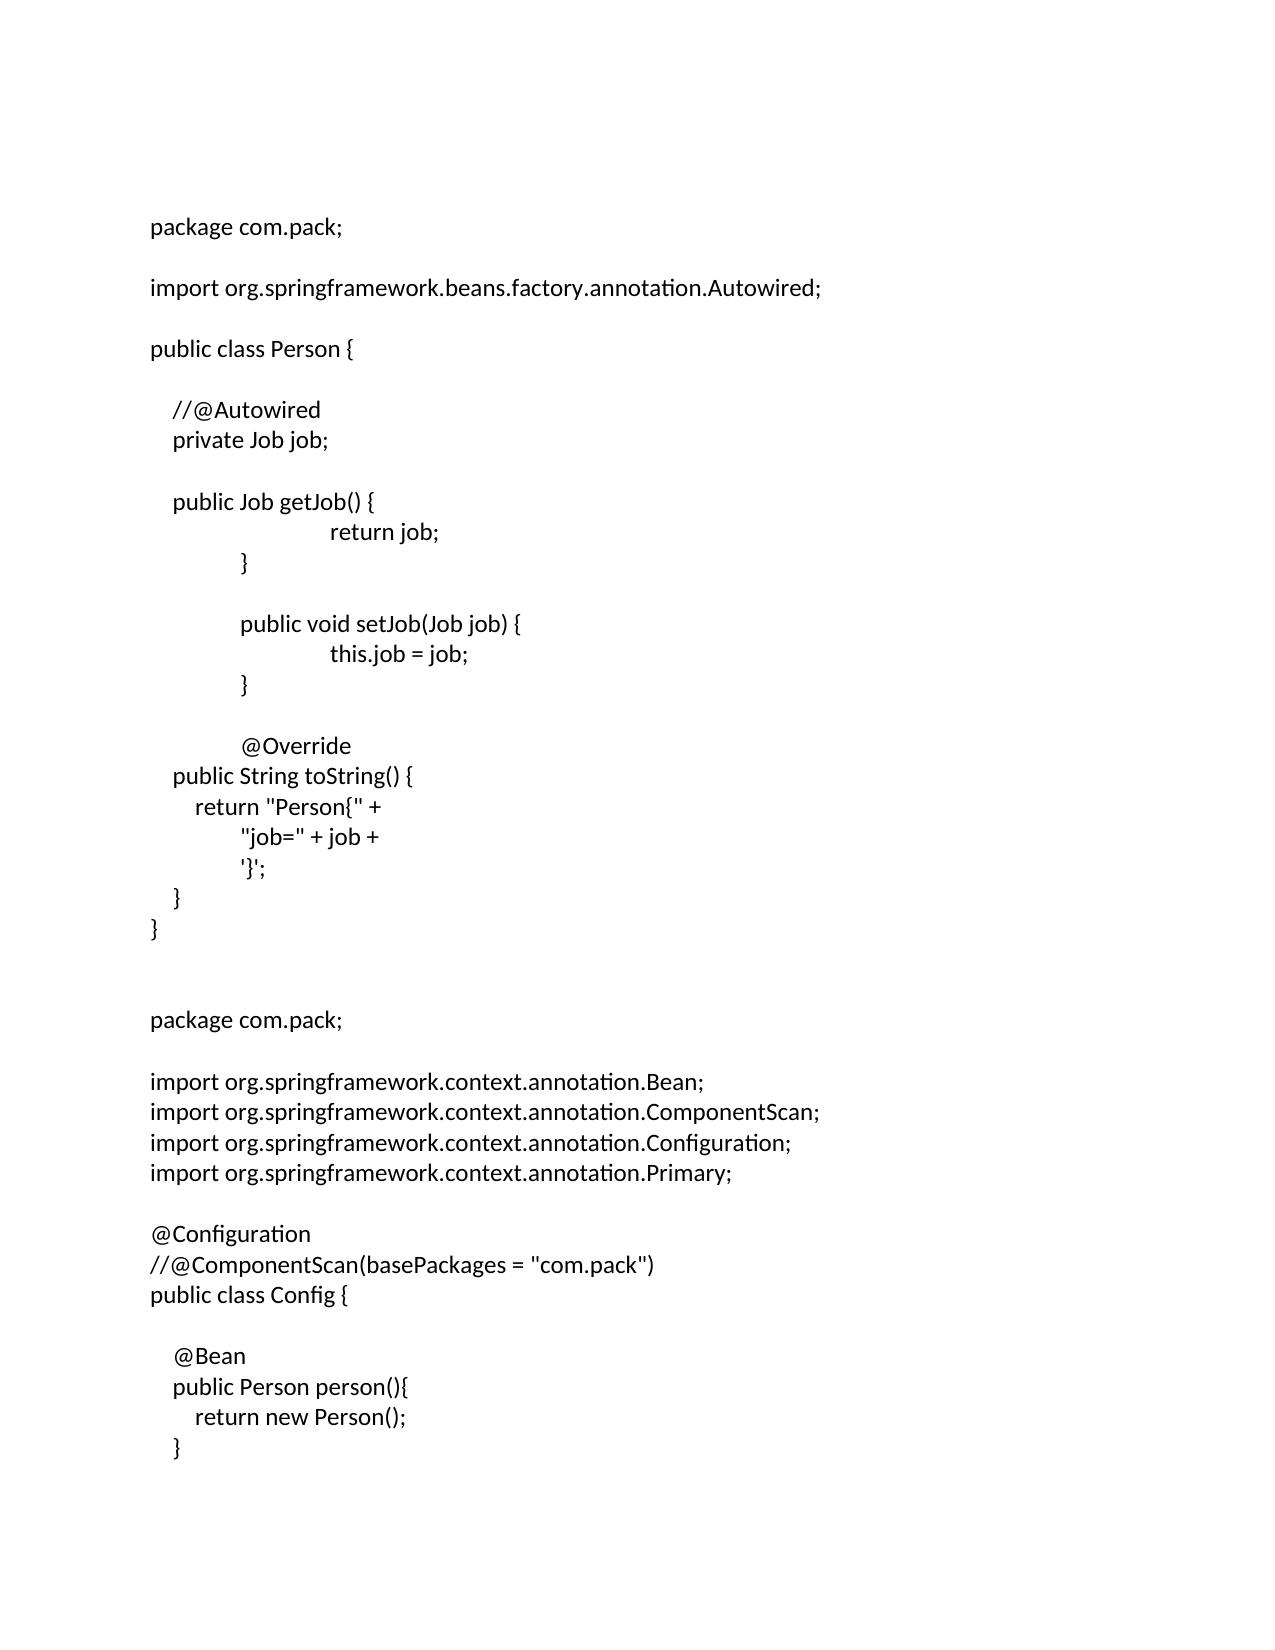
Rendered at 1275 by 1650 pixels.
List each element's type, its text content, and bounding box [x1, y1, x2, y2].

text this.job = job; [150, 638, 1125, 669]
text import org.springframework.context.annotation.Bean; [150, 1066, 1125, 1096]
text } [150, 547, 1125, 577]
text return job; [150, 516, 1125, 547]
text public class Config { [150, 1279, 1125, 1310]
text import org.springframework.context.annotation.Configuration; [150, 1127, 1125, 1157]
text public class Person { [150, 333, 1125, 364]
text public void setJob(Job job) { [150, 608, 1125, 638]
text "job=" + job + [150, 821, 1125, 852]
text } [150, 913, 1125, 943]
text } [150, 669, 1125, 699]
text //@Autowired [150, 394, 1125, 425]
text import org.springframework.context.annotation.ComponentScan; [150, 1096, 1125, 1127]
text package com.pack; [150, 1004, 1125, 1035]
text @Configuration [150, 1218, 1125, 1249]
text @Override [150, 730, 1125, 760]
text } [150, 882, 1125, 913]
text '}'; [150, 852, 1125, 882]
text @Bean [150, 1340, 1125, 1371]
text } [150, 1432, 1125, 1462]
text package com.pack; [150, 211, 1125, 242]
text return new Person(); [150, 1401, 1125, 1432]
text import org.springframework.context.annotation.Primary; [150, 1157, 1125, 1188]
text public Person person(){ [150, 1371, 1125, 1401]
text import org.springframework.beans.factory.annotation.Autowired; [150, 272, 1125, 303]
text private Job job; [150, 425, 1125, 455]
text public String toString() { [150, 760, 1125, 791]
text //@ComponentScan(basePackages = "com.pack") [150, 1249, 1125, 1279]
text public Job getJob() { [150, 486, 1125, 516]
text return "Person{" + [150, 791, 1125, 821]
